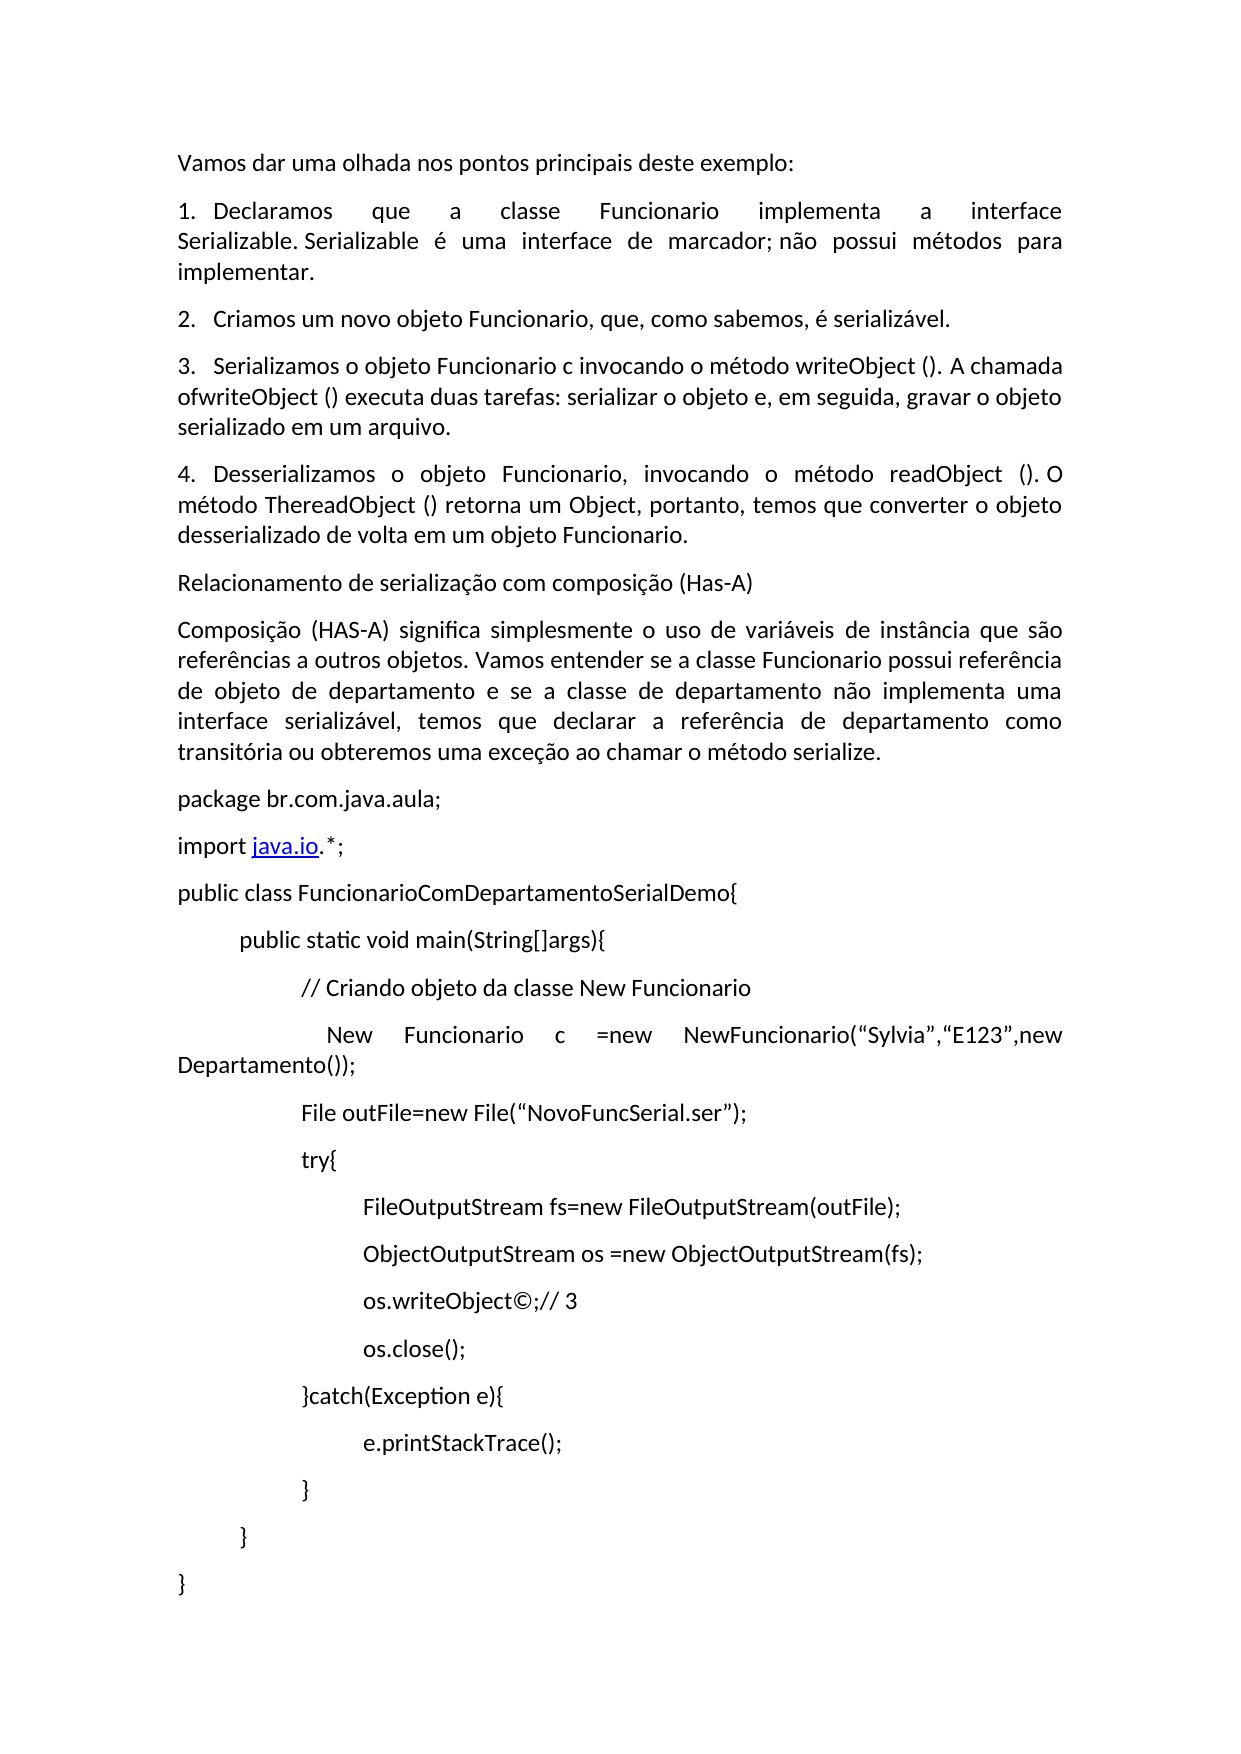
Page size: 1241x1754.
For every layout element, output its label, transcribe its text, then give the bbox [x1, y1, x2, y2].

text FileOutputStream fs=new FileOutputStream(outFile); [177, 1191, 1063, 1222]
text os.writeObject©;// 3 [177, 1286, 1063, 1316]
text 3. Serializamos o objeto Funcionario c invocando o método writeObject (). A chamada ofwriteObject () executa duas tarefas: serializar o objeto e, em seguida, gravar o objeto serializado em um arquivo. [177, 350, 1063, 442]
text Composição (HAS-A) significa simplesmente o uso de variáveis ​​de instância que são referências a outros objetos. Vamos entender se a classe Funcionario possui referência de objeto de departamento e se a classe de departamento não implementa uma interface serializável, temos que declarar a referência de departamento como transitória ou obteremos uma exceção ao chamar o método serialize. [177, 614, 1063, 766]
text os.close(); [177, 1333, 1063, 1363]
text File outFile=new File(“NovoFuncSerial.ser”); [177, 1097, 1063, 1127]
text 1. Declaramos que a classe Funcionario implementa a interface Serializable. Serializable é uma interface de marcador; não possui métodos para implementar. [177, 195, 1063, 286]
text import java.io.*; [177, 830, 1063, 861]
text } [177, 1569, 1063, 1599]
text public class FuncionarioComDepartamentoSerialDemo{ [177, 877, 1063, 908]
text try{ [177, 1144, 1063, 1174]
text // Criando objeto da classe New Funcionario [177, 972, 1063, 1002]
text Relacionamento de serialização com composição (Has-A) [177, 567, 1063, 597]
text e.printStackTrace(); [177, 1427, 1063, 1458]
text } [177, 1474, 1063, 1505]
text 2. Criamos um novo objeto Funcionario, que, como sabemos, é serializável. [177, 303, 1063, 333]
text 4. Desserializamos o objeto Funcionario, invocando o método readObject (). O método ThereadObject () retorna um Object, portanto, temos que converter o objeto desserializado de volta em um objeto Funcionario. [177, 458, 1063, 550]
text }catch(Exception e){ [177, 1380, 1063, 1410]
text package br.com.java.aula; [177, 783, 1063, 814]
text ObjectOutputStream os =new ObjectOutputStream(fs); [177, 1238, 1063, 1269]
text Vamos dar uma olhada nos pontos principais deste exemplo: [177, 148, 1063, 178]
text public static void main(String[]args){ [177, 925, 1063, 955]
text New Funcionario c =new NewFuncionario(“Sylvia”,“E123”,new Departamento()); [177, 1019, 1063, 1080]
text } [177, 1521, 1063, 1552]
